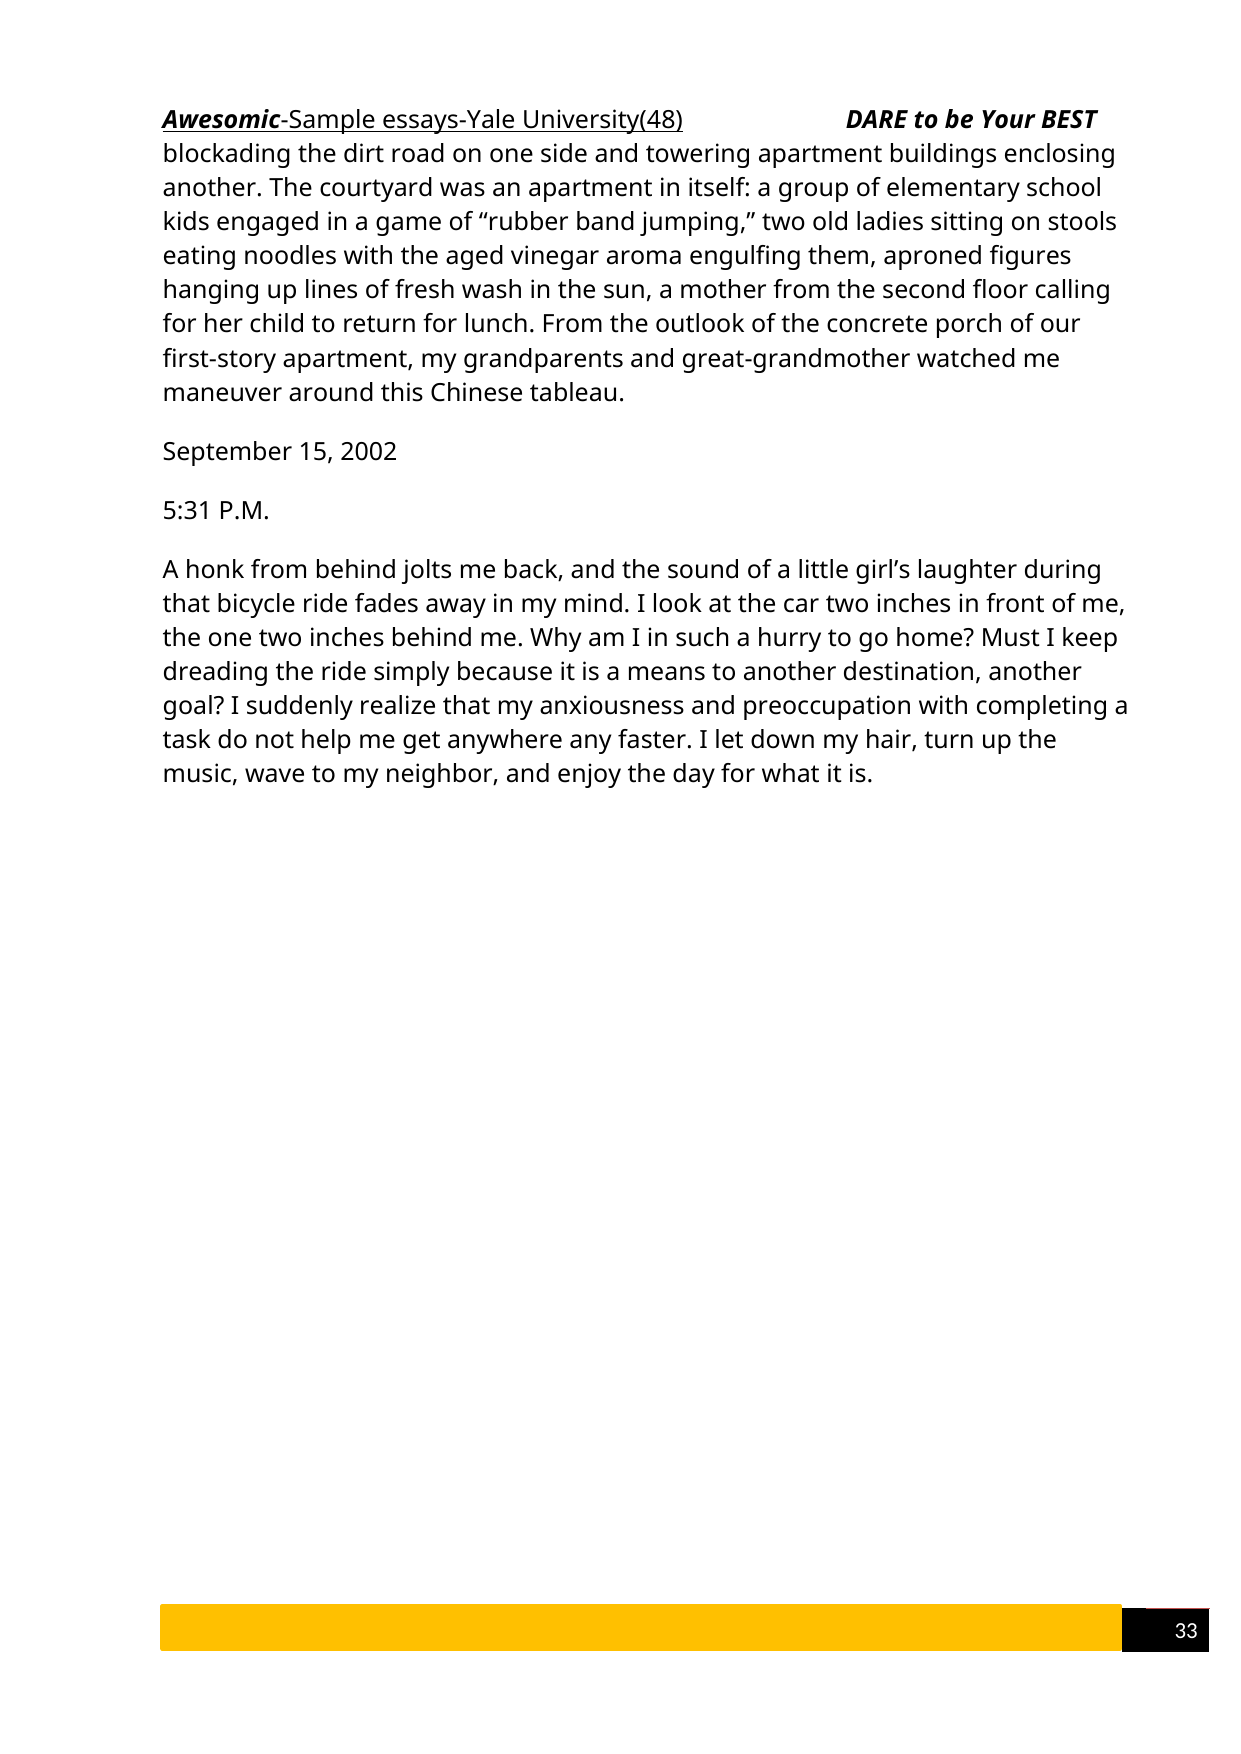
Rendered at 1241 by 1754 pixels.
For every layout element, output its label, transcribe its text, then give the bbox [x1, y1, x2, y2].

text 5:31 P.M. [162, 492, 1137, 526]
text A honk from behind jolts me back, and the sound of a little girl’s laughter during that bicycle ride fades away in my mind. I look at the car two inches in front of me, the one two inches behind me. Why am I in such a hurry to go home? Must I keep dreading the ride simply because it is a means to another destination, another goal? I suddenly realize that my anxiousness and preoccupation with completing a task do not help me get anywhere any faster. I let down my hair, turn up the music, wave to my neighbor, and enjoy the day for what it is. [162, 551, 1137, 790]
text September 15, 2002 [162, 433, 1137, 467]
